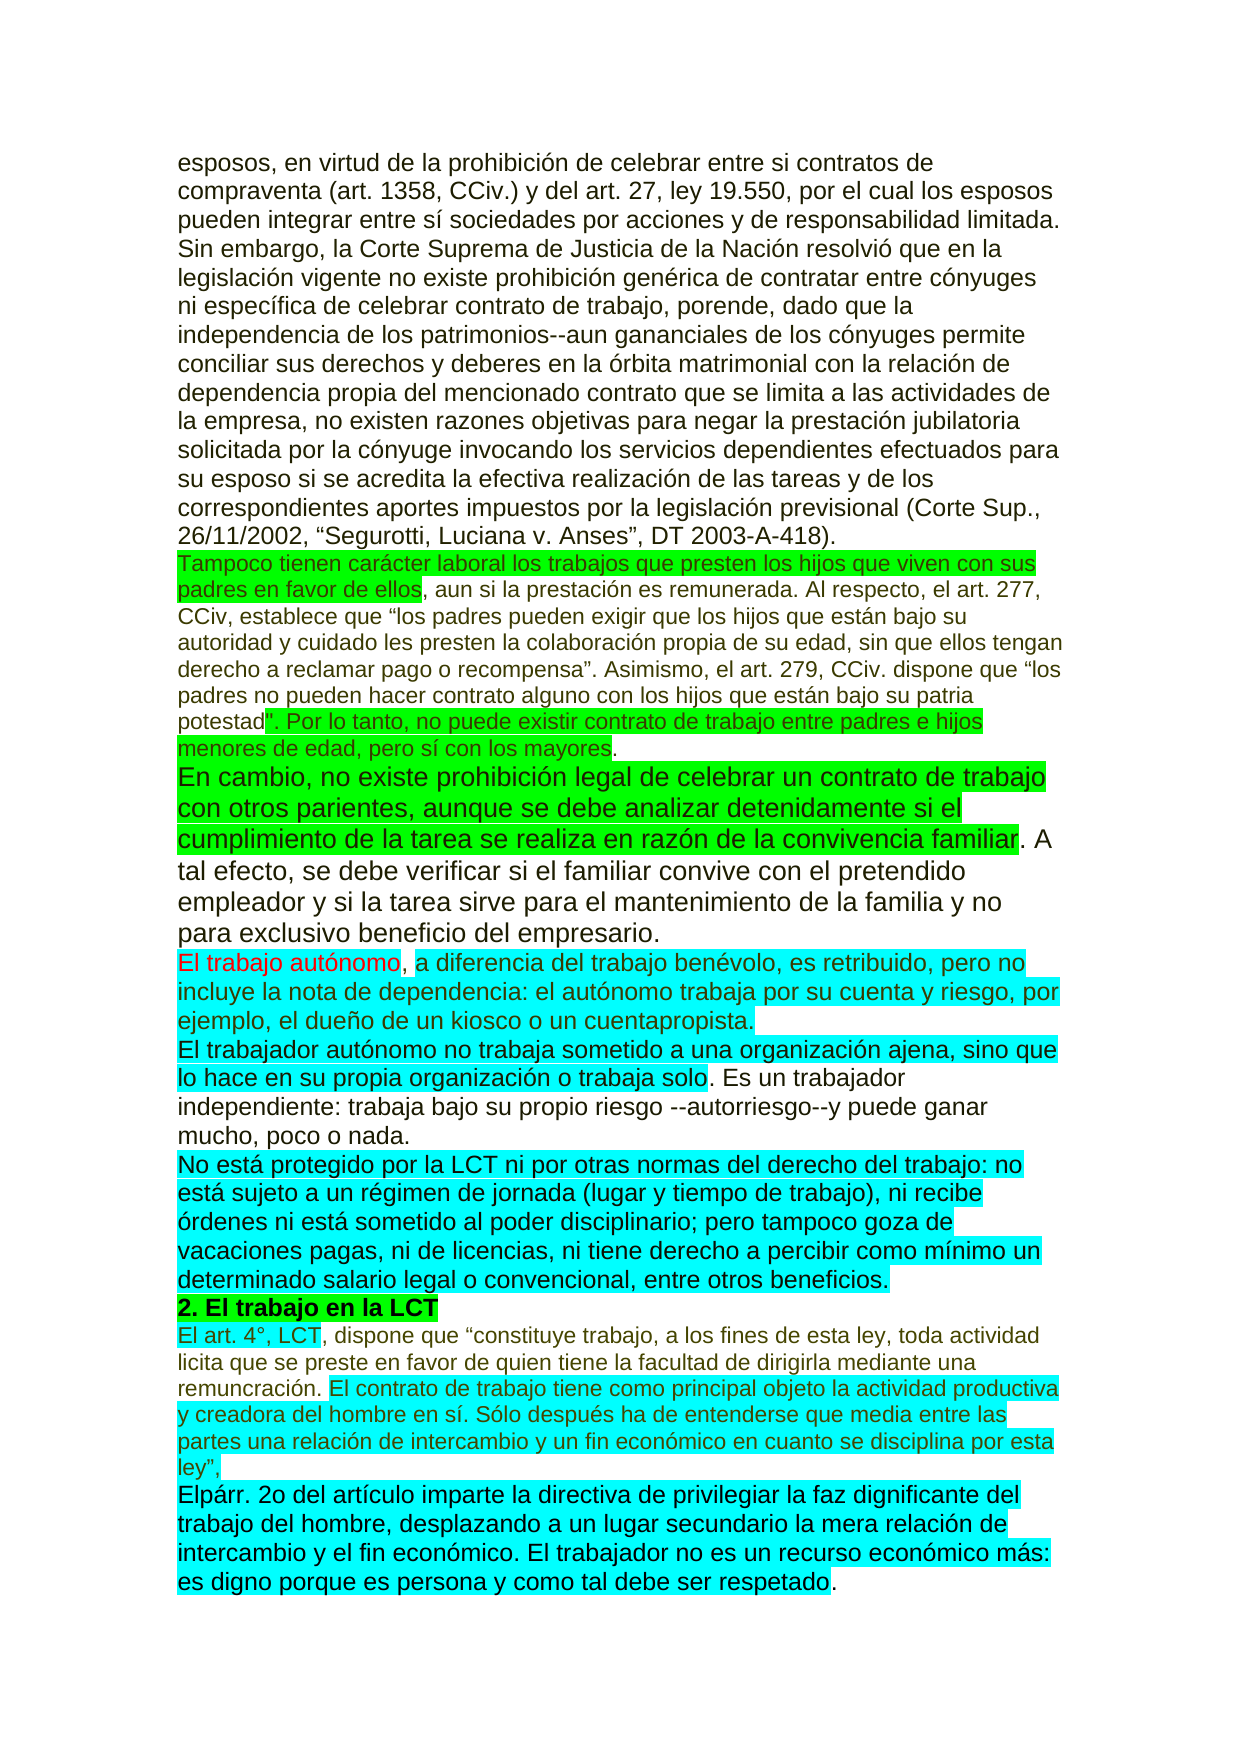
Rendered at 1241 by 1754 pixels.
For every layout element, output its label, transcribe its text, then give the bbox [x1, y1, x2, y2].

text Sin embargo, la Corte Suprema de Justicia de la Nación resolvió que en la legislación vigente no existe prohibición genérica de contratar entre cónyuges ni específica de celebrar contrato de trabajo, porende, dado que la independencia de los patrimonios--aun gananciales de los cónyuges permite conciliar sus derechos y deberes en la órbita matrimonial con la relación de dependencia propia del mencionado contrato que se limita a las actividades de la empresa, no existen razones objetivas para negar la prestación jubilatoria solicitada por la cónyuge invocando los servicios dependientes efectuados para su esposo si se acredita la efectiva realización de las tareas y de los correspondientes aportes impuestos por la legislación previsional (Corte Sup., 26/11/2002, “Segurotti, Luciana v. Anses”, DT 2003-A-418). [177, 234, 1063, 550]
text Tampoco tienen carácter laboral los trabajos que presten los hijos que viven con sus padres en favor de ellos, aun si la prestación es remunerada. Al respecto, el art. 277, CCiv, establece que “los padres pueden exigir que los hijos que están bajo su autoridad y cuidado les presten la colaboración propia de su edad, sin que ellos tengan derecho a reclamar pago o recompensa”. Asimismo, el art. 279, CCiv. dispone que “los padres no pueden hacer contrato alguno con los hijos que están bajo su patria potestad". Por lo tanto, no puede existir contrato de trabajo entre padres e hijos menores de edad, pero sí con los mayores. [177, 550, 1063, 761]
text Elpárr. 2o del artículo imparte la directiva de privilegiar la faz dignificante del trabajo del hombre, desplazando a un lugar secundario la mera relación de intercambio y el fin económico. El trabajador no es un recurso económico más: es digno porque es persona y como tal debe ser respetado. [831, 1480, 1063, 1595]
text El art. 4°, LCT, dispone que “constituye trabajo, a los fines de esta ley, toda actividad licita que se preste en favor de quien tiene la facultad de dirigirla mediante una remuncración. El contrato de trabajo tiene como principal objeto la actividad productiva y creadora del hombre en sí. Sólo después ha de entenderse que media entre las partes una relación de intercambio y un fin económico en cuanto se disciplina por esta ley”, [177, 1322, 1063, 1480]
text El trabajador autónomo no trabaja sometido a una organización ajena, sino que lo hace en su propia organización o trabaja solo. Es un trabajador independiente: trabaja bajo su propio riesgo --autorriesgo--y puede ganar mucho, poco o nada. [177, 1035, 1063, 1150]
text 2. El trabajo en la LCT [177, 1293, 1063, 1322]
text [177, 148, 1063, 234]
text No está protegido por la LCT ni por otras normas del derecho del trabajo: no está sujeto a un régimen de jornada (lugar y tiempo de trabajo), ni recibe órdenes ni está sometido al poder disciplinario; pero tampoco goza de vacaciones pagas, ni de licencias, ni tiene derecho a percibir como mínimo un determinado salario legal o convencional, entre otros beneficios. [177, 1150, 1063, 1293]
text El trabajo autónomo, a diferencia del trabajo benévolo, es retribuido, pero no incluye la nota de dependencia: el autónomo trabaja por su cuenta y riesgo, por ejemplo, el dueño de un kiosco o un cuentapropista. [177, 948, 1063, 1035]
text En cambio, no existe prohibición legal de celebrar un contrato de trabajo con otros parientes, aunque se debe analizar detenidamente si el cumplimiento de la tarea se realiza en razón de la convivencia familiar. A tal efecto, se debe verificar si el familiar convive con el pretendido empleador y si la tarea sirve para el mantenimiento de la familia y no para exclusivo beneficio del empresario. [177, 761, 1063, 948]
